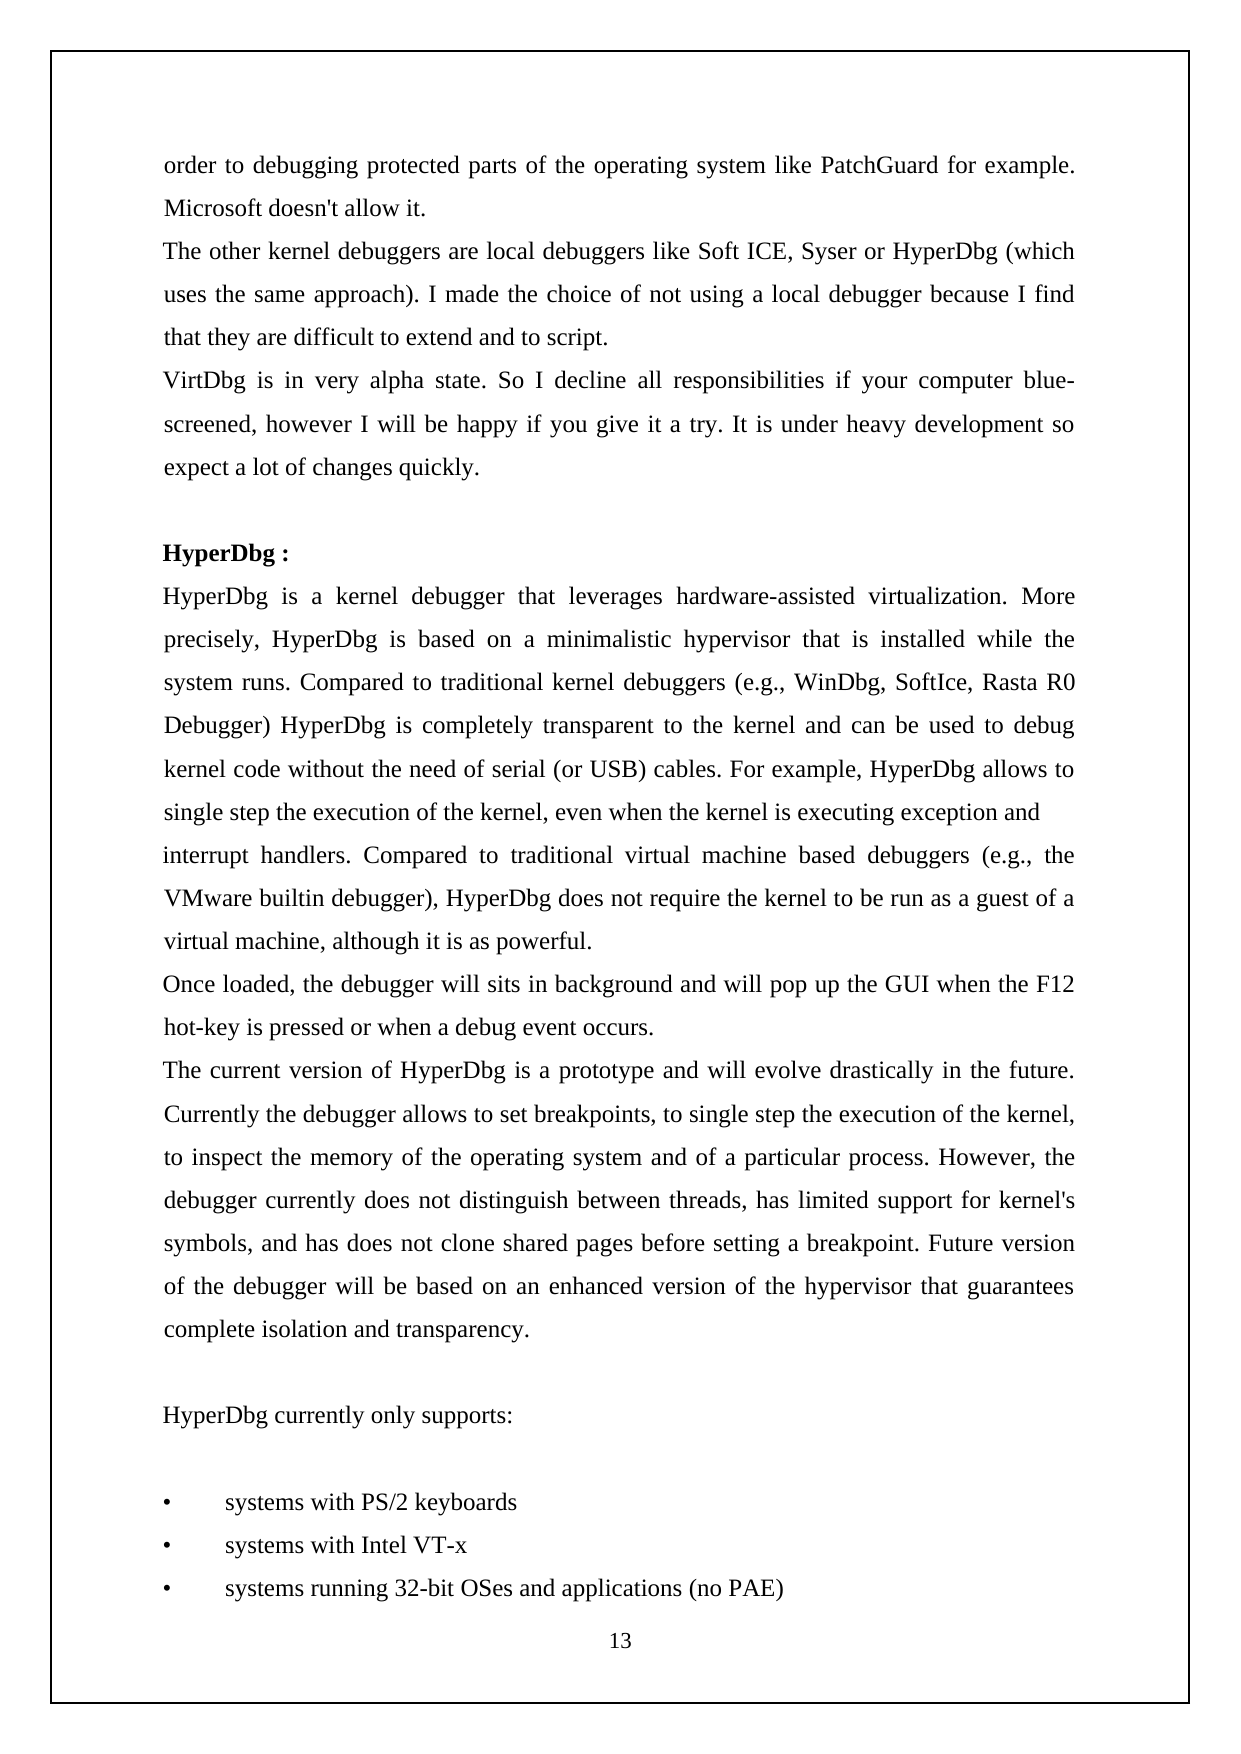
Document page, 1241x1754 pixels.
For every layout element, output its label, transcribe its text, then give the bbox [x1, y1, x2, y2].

text HyperDbg currently only supports: [162, 1401, 1076, 1429]
text Once loaded, the debugger will sits in background and will pop up the GUI when the F12 hot-key is pressed or when a debug event occurs. [162, 969, 1076, 1041]
text The other kernel debuggers are local debuggers like Soft ICE, Syser or HyperDbg (which uses the same approach). I made the choice of not using a local debugger because I find that they are difficult to extend and to script. [162, 236, 1076, 351]
text HyperDbg : [162, 538, 1076, 567]
text • systems running 32-bit OSes and applications (no PAE) [162, 1573, 1076, 1602]
text • systems with Intel VT-x [162, 1530, 1076, 1559]
text HyperDbg is a kernel debugger that leverages hardware-assisted virtualization. More precisely, HyperDbg is based on a minimalistic hypervisor that is installed while the system runs. Compared to traditional kernel debuggers (e.g., WinDbg, SoftIce, Rasta R0 Debugger) HyperDbg is completely transparent to the kernel and can be used to debug kernel code without the need of serial (or USB) cables. For example, HyperDbg allows to single step the execution of the kernel, even when the kernel is executing exception and [162, 581, 1076, 826]
text • systems with PS/2 keyboards [162, 1487, 1076, 1516]
text VirtDbg is in very alpha state. So I decline all responsibilities if your computer blue-screened, however I will be happy if you give it a try. It is under heavy development so expect a lot of changes quickly. [162, 366, 1076, 481]
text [162, 150, 1076, 222]
text interrupt handlers. Compared to traditional virtual machine based debuggers (e.g., the VMware builtin debugger), HyperDbg does not require the kernel to be run as a guest of a virtual machine, although it is as powerful. [162, 840, 1076, 955]
text The current version of HyperDbg is a prototype and will evolve drastically in the future. Currently the debugger allows to set breakpoints, to single step the execution of the kernel, to inspect the memory of the operating system and of a particular process. However, the debugger currently does not distinguish between threads, has limited support for kernel's symbols, and has does not clone shared pages before setting a breakpoint. Future version of the debugger will be based on an enhanced version of the hypervisor that guarantees complete isolation and transparency. [162, 1056, 1076, 1343]
